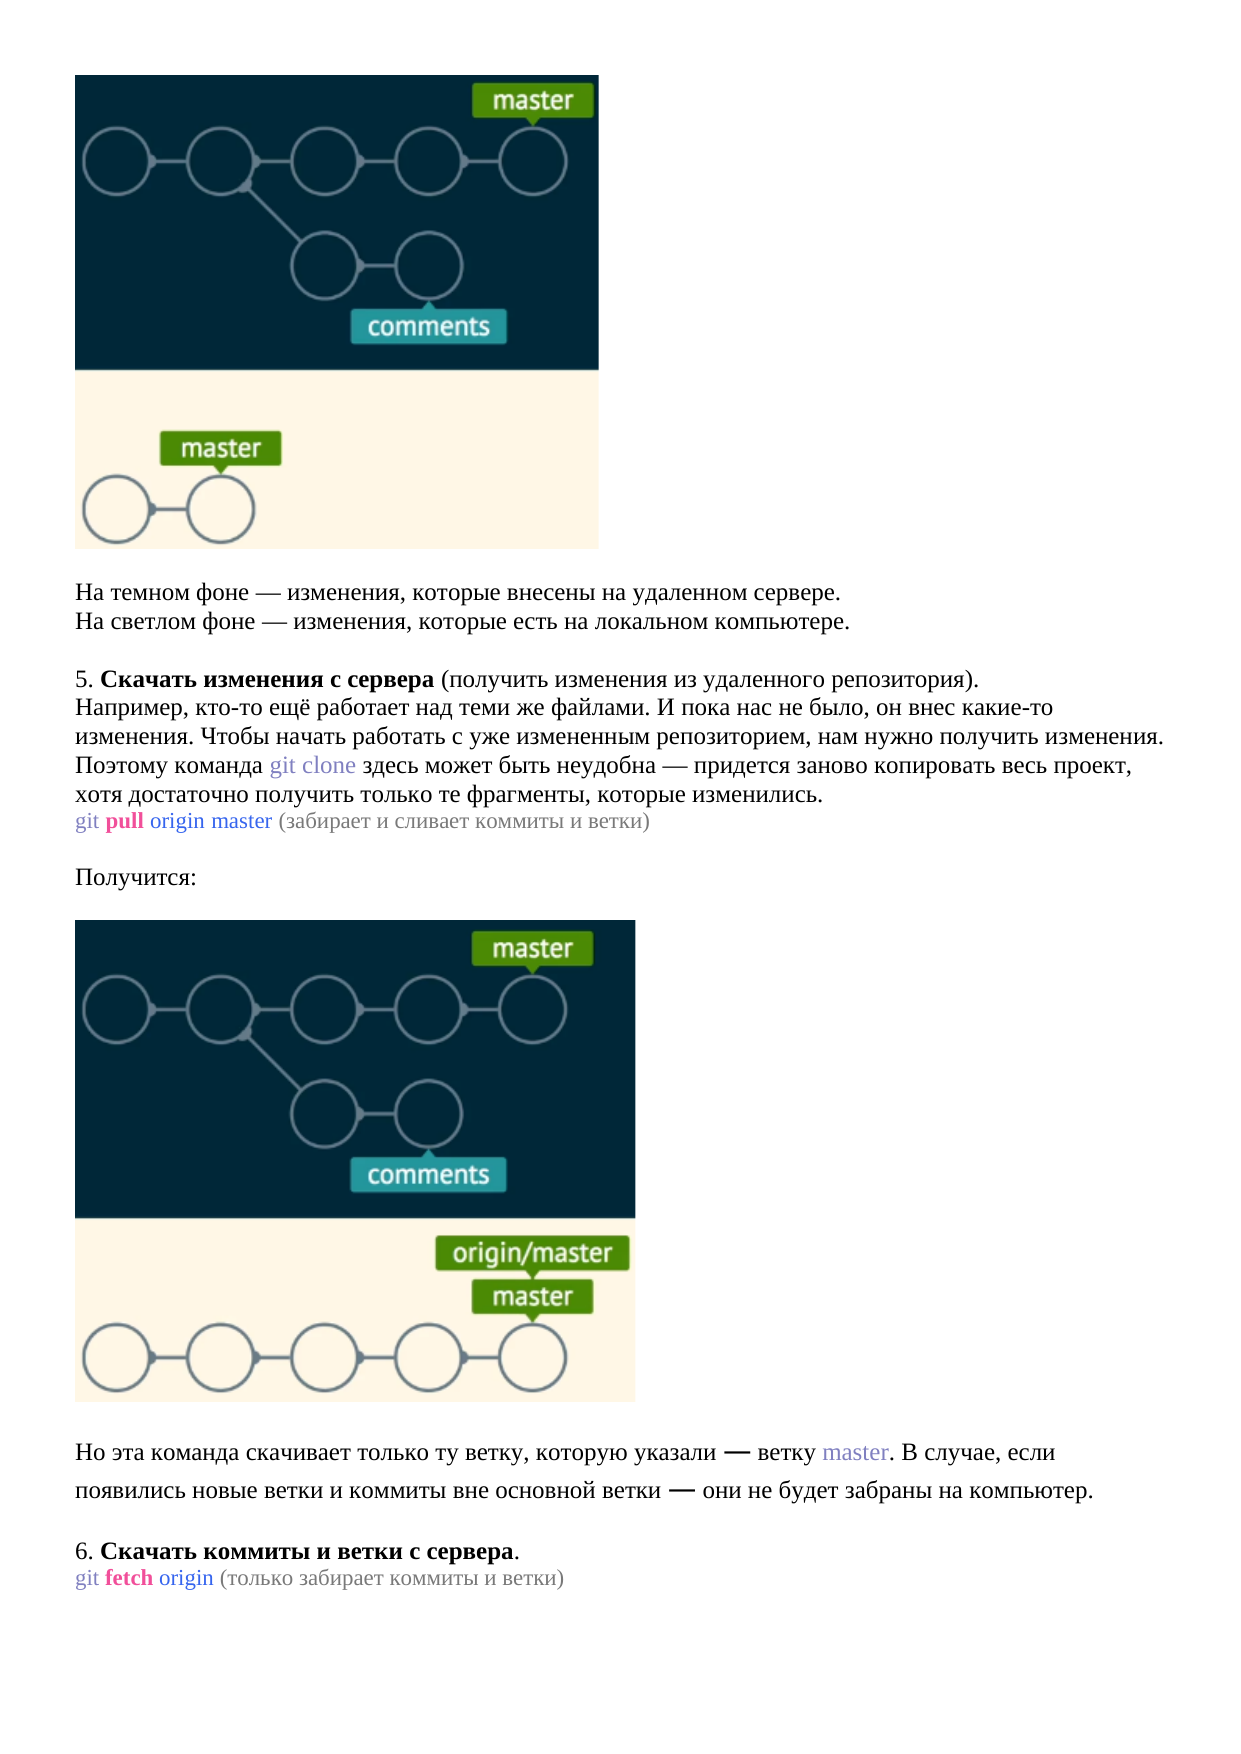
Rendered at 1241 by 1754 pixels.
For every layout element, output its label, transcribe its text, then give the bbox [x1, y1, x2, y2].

text Получится: [75, 862, 1165, 891]
text На светлом фоне — изменения, которые есть на локальном компьютере. [75, 606, 1165, 635]
text git pull origin master (забирает и сливает коммиты и ветки) [75, 807, 1165, 834]
text git fetch origin (только забирает коммиты и ветки) [75, 1564, 1165, 1591]
picture [82, 82, 595, 344]
picture [75, 1217, 636, 1402]
picture [75, 369, 599, 549]
text На темном фоне — изменения, которые внесены на удаленном сервере. [75, 577, 1165, 606]
text 6. Скачать коммиты и ветки с сервера. [75, 1536, 1165, 1564]
text 5. Скачать изменения с сервера (получить изменения из удаленного репозитория). [75, 664, 1165, 692]
picture [82, 930, 595, 1192]
text Но эта команда скачивает только ту ветку, которую указали — ветку master. В случае, если появились новые ветки и коммиты вне основной ветки — они не будет забраны на компьютер. [75, 1430, 1165, 1507]
text Например, кто-то ещё работает над теми же файлами. И пока нас не было, он внес какие-то изменения. Чтобы начать работать с уже измененным репозиторием, нам нужно получить изменения. Поэтому команда git clone здесь может быть неудобна — придется заново копировать весь проект, хотя достаточно получить только те фрагменты, которые изменились. [75, 692, 1165, 807]
